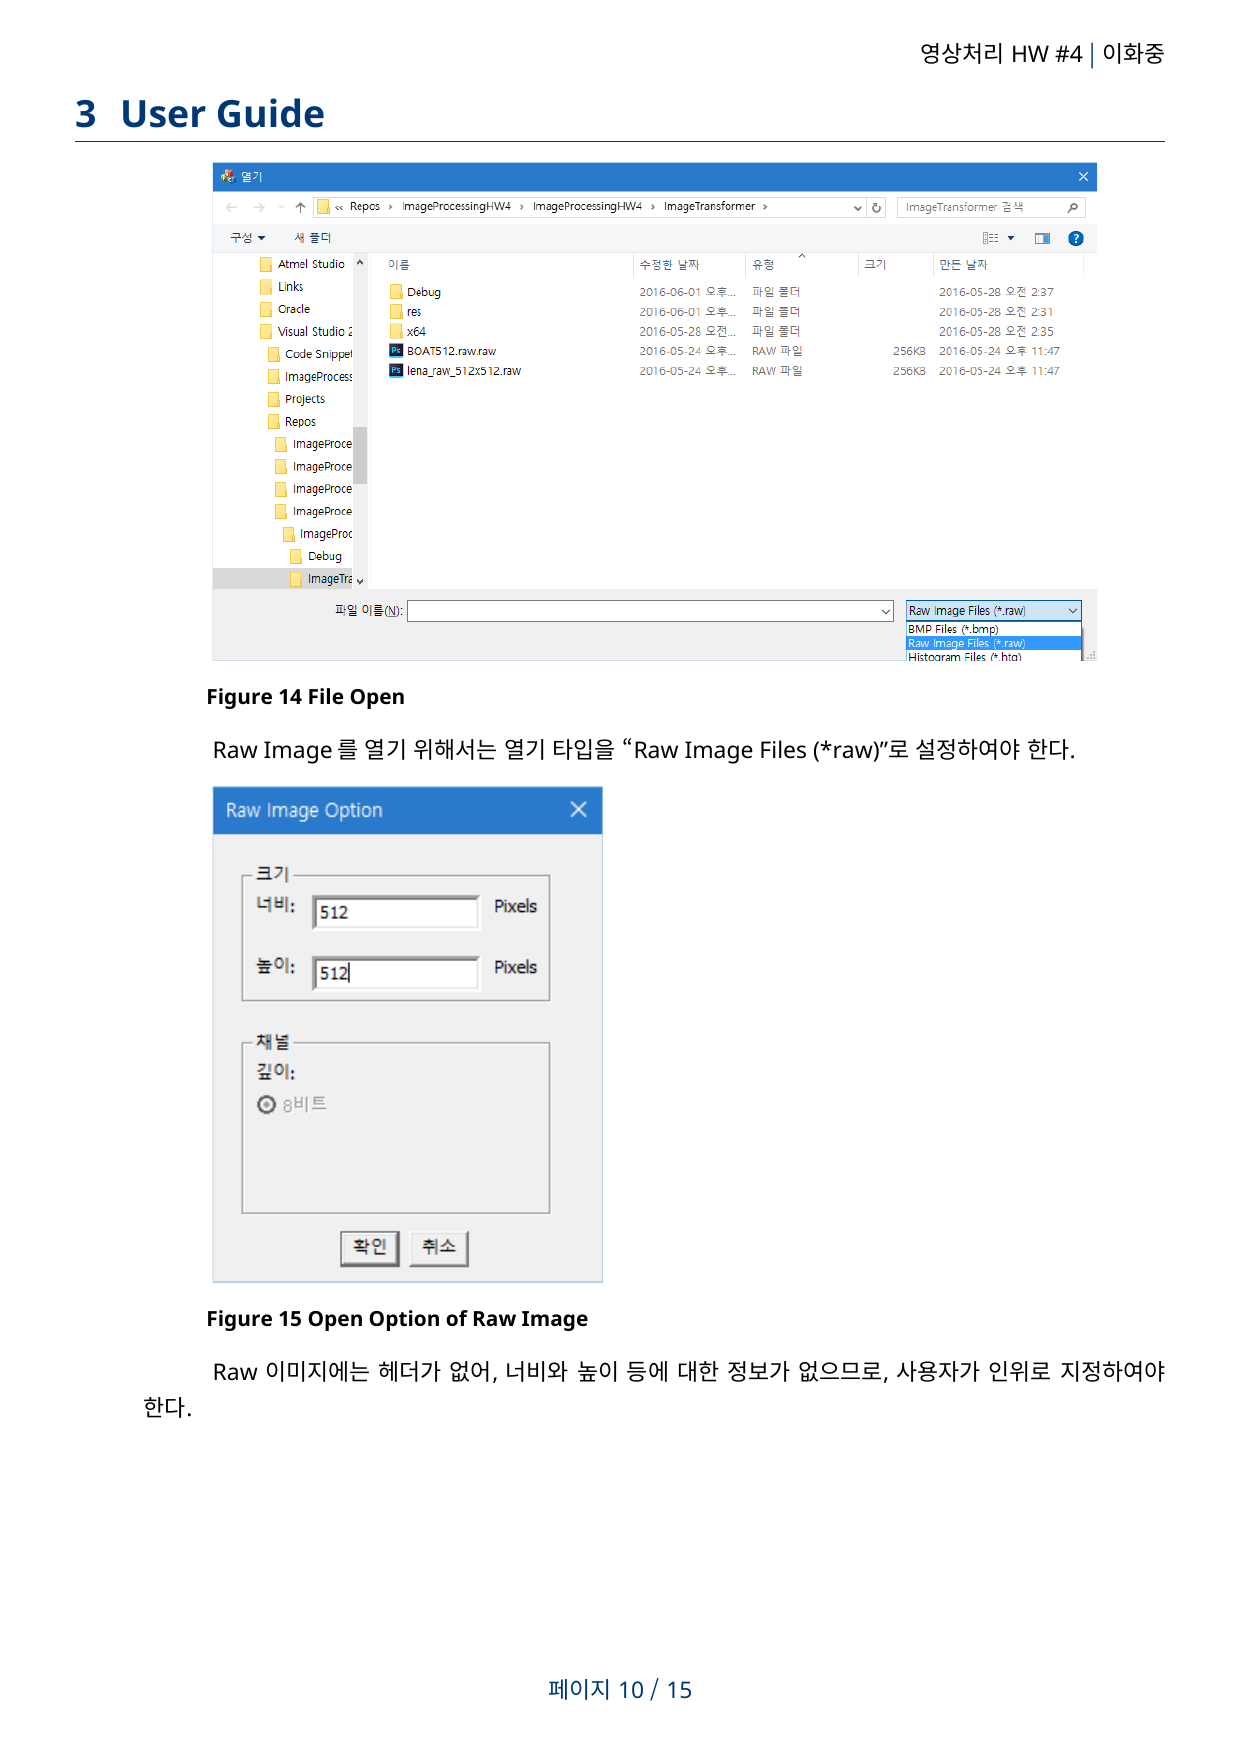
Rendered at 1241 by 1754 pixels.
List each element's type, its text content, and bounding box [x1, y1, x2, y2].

text Raw 이미지에는 헤더가 없어, 너비와 높이 등에 대한 정보가 없으므로, 사용자가 인위로 지정하여야 한다. [144, 1354, 1165, 1423]
picture [212, 786, 604, 1283]
text Figure 14 File Open [144, 682, 1165, 711]
text Figure 15 Open Option of Raw Image [144, 1304, 1165, 1333]
text Raw Image를 열기 위해서는 열기 타입을 “Raw Image Files (*raw)”로 설정하여야 한다. [144, 731, 1165, 765]
picture [212, 162, 1098, 661]
subtitle User Guide [75, 87, 1165, 141]
